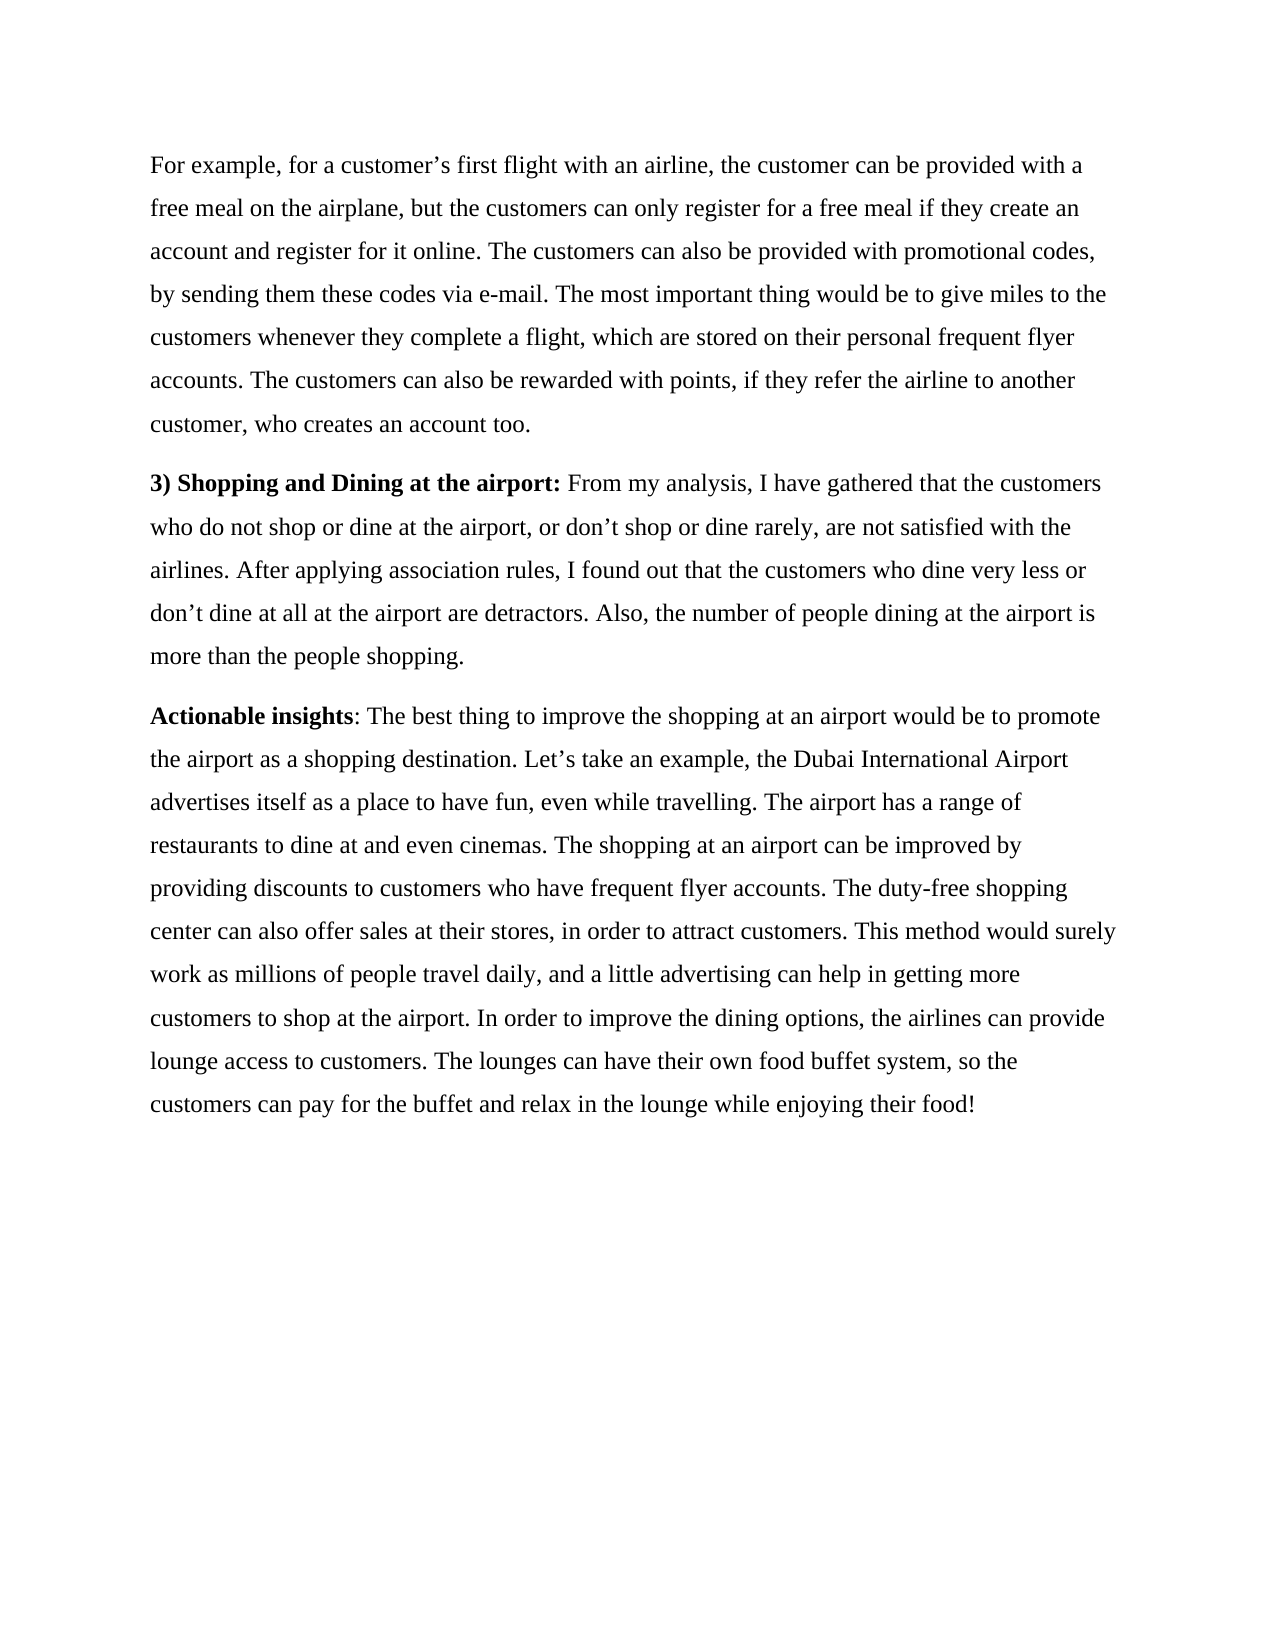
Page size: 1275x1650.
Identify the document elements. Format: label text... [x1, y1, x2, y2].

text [150, 150, 1125, 437]
text 3) Shopping and Dining at the airport: From my analysis, I have gathered that the customers who do not shop or dine at the airport, or don’t shop or dine rarely, are not satisfied with the airlines. After applying association rules, I found out that the customers who dine very less or don’t dine at all at the airport are detractors. Also, the number of people dining at the airport is more than the people shopping. [150, 468, 1125, 670]
text Actionable insights: The best thing to improve the shopping at an airport would be to promote the airport as a shopping destination. Let’s take an example, the Dubai International Airport advertises itself as a place to have fun, even while travelling. The airport has a range of restaurants to dine at and even cinemas. The shopping at an airport can be improved by providing discounts to customers who have frequent flyer accounts. The duty-free shopping center can also offer sales at their stores, in order to attract customers. This method would surely work as millions of people travel daily, and a little advertising can help in getting more customers to shop at the airport. In order to improve the dining options, the airlines can provide lounge access to customers. The lounges can have their own food buffet system, so the customers can pay for the buffet and relax in the lounge while enjoying their food! [150, 701, 1125, 1118]
